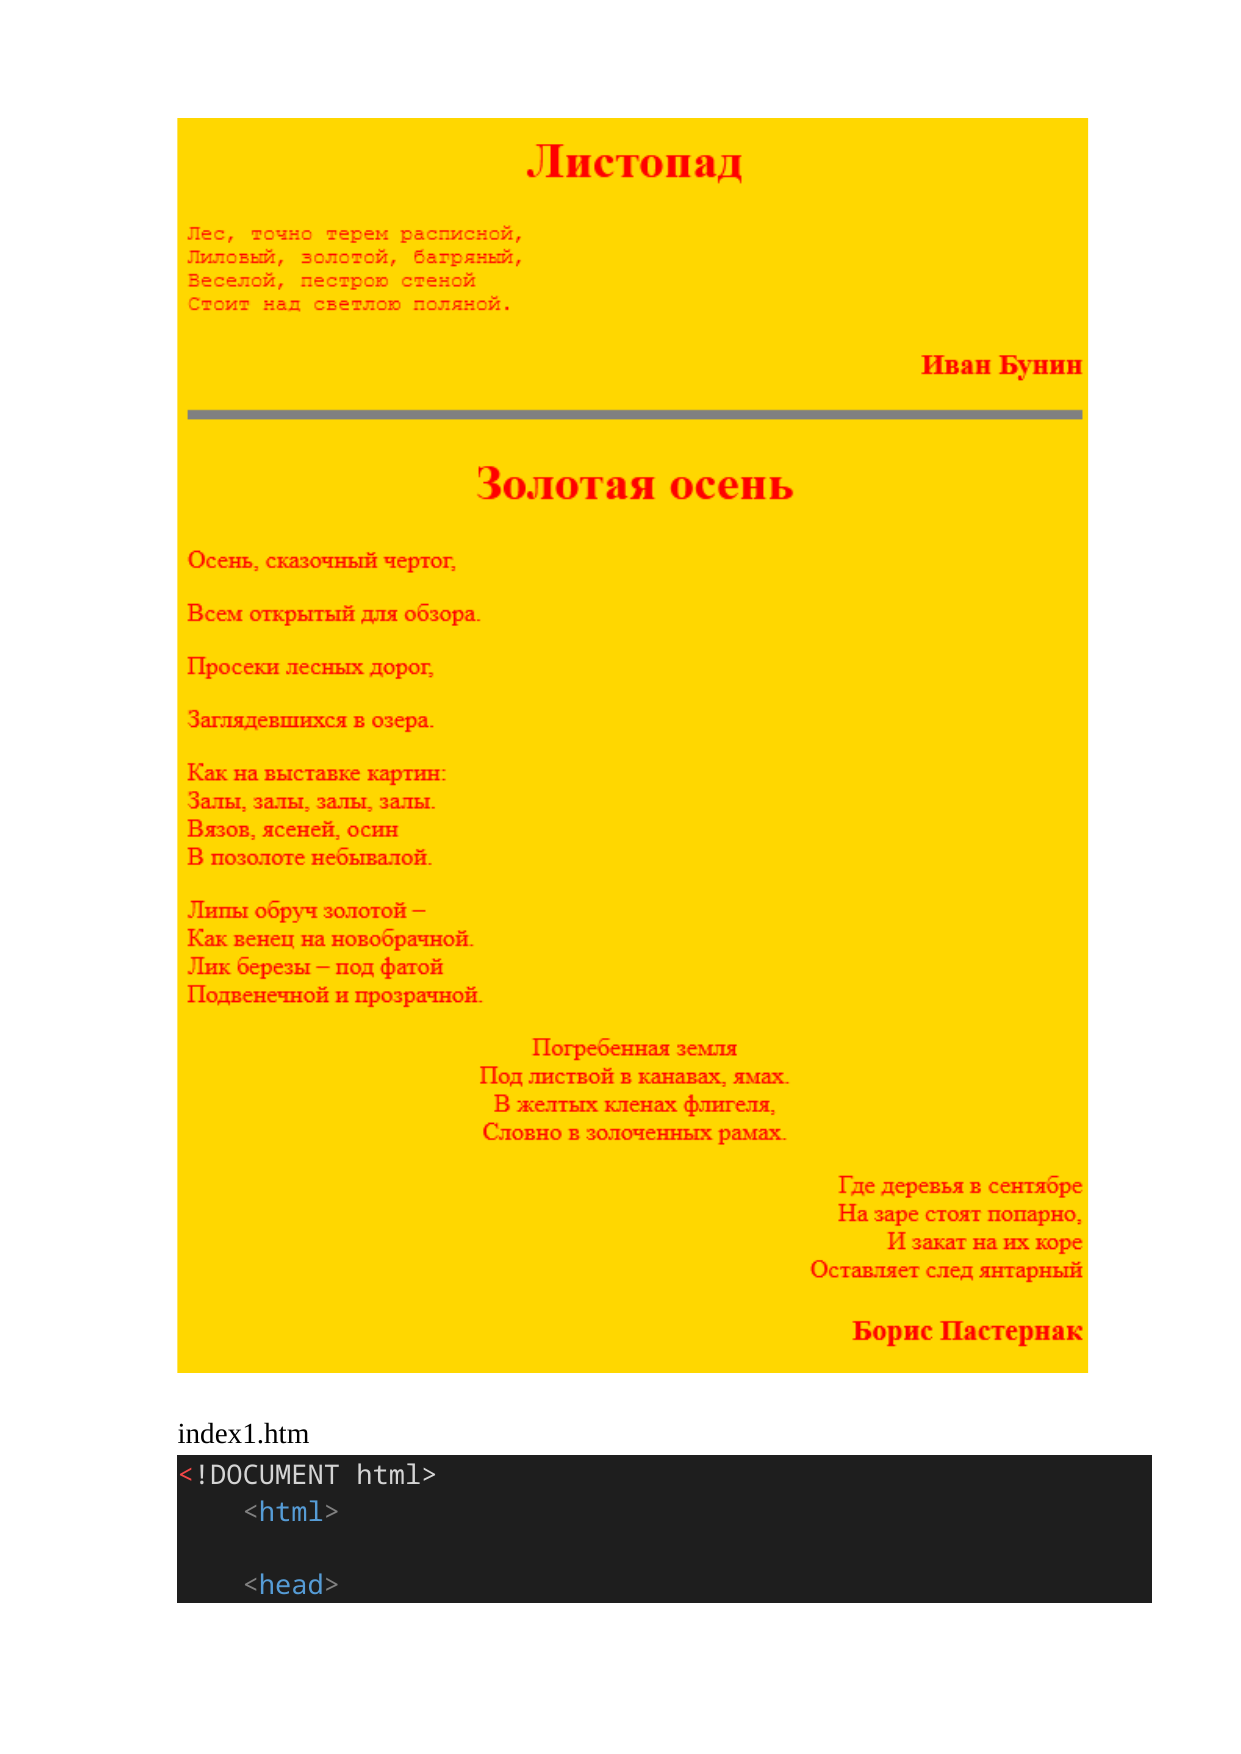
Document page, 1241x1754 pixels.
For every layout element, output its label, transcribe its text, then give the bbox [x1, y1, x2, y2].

text <html> [177, 1492, 1152, 1529]
picture [177, 118, 1089, 1373]
text <head> [177, 1566, 1152, 1603]
text <!DOCUMENT html> [177, 1455, 1152, 1492]
text index1.htm [177, 1417, 1152, 1450]
